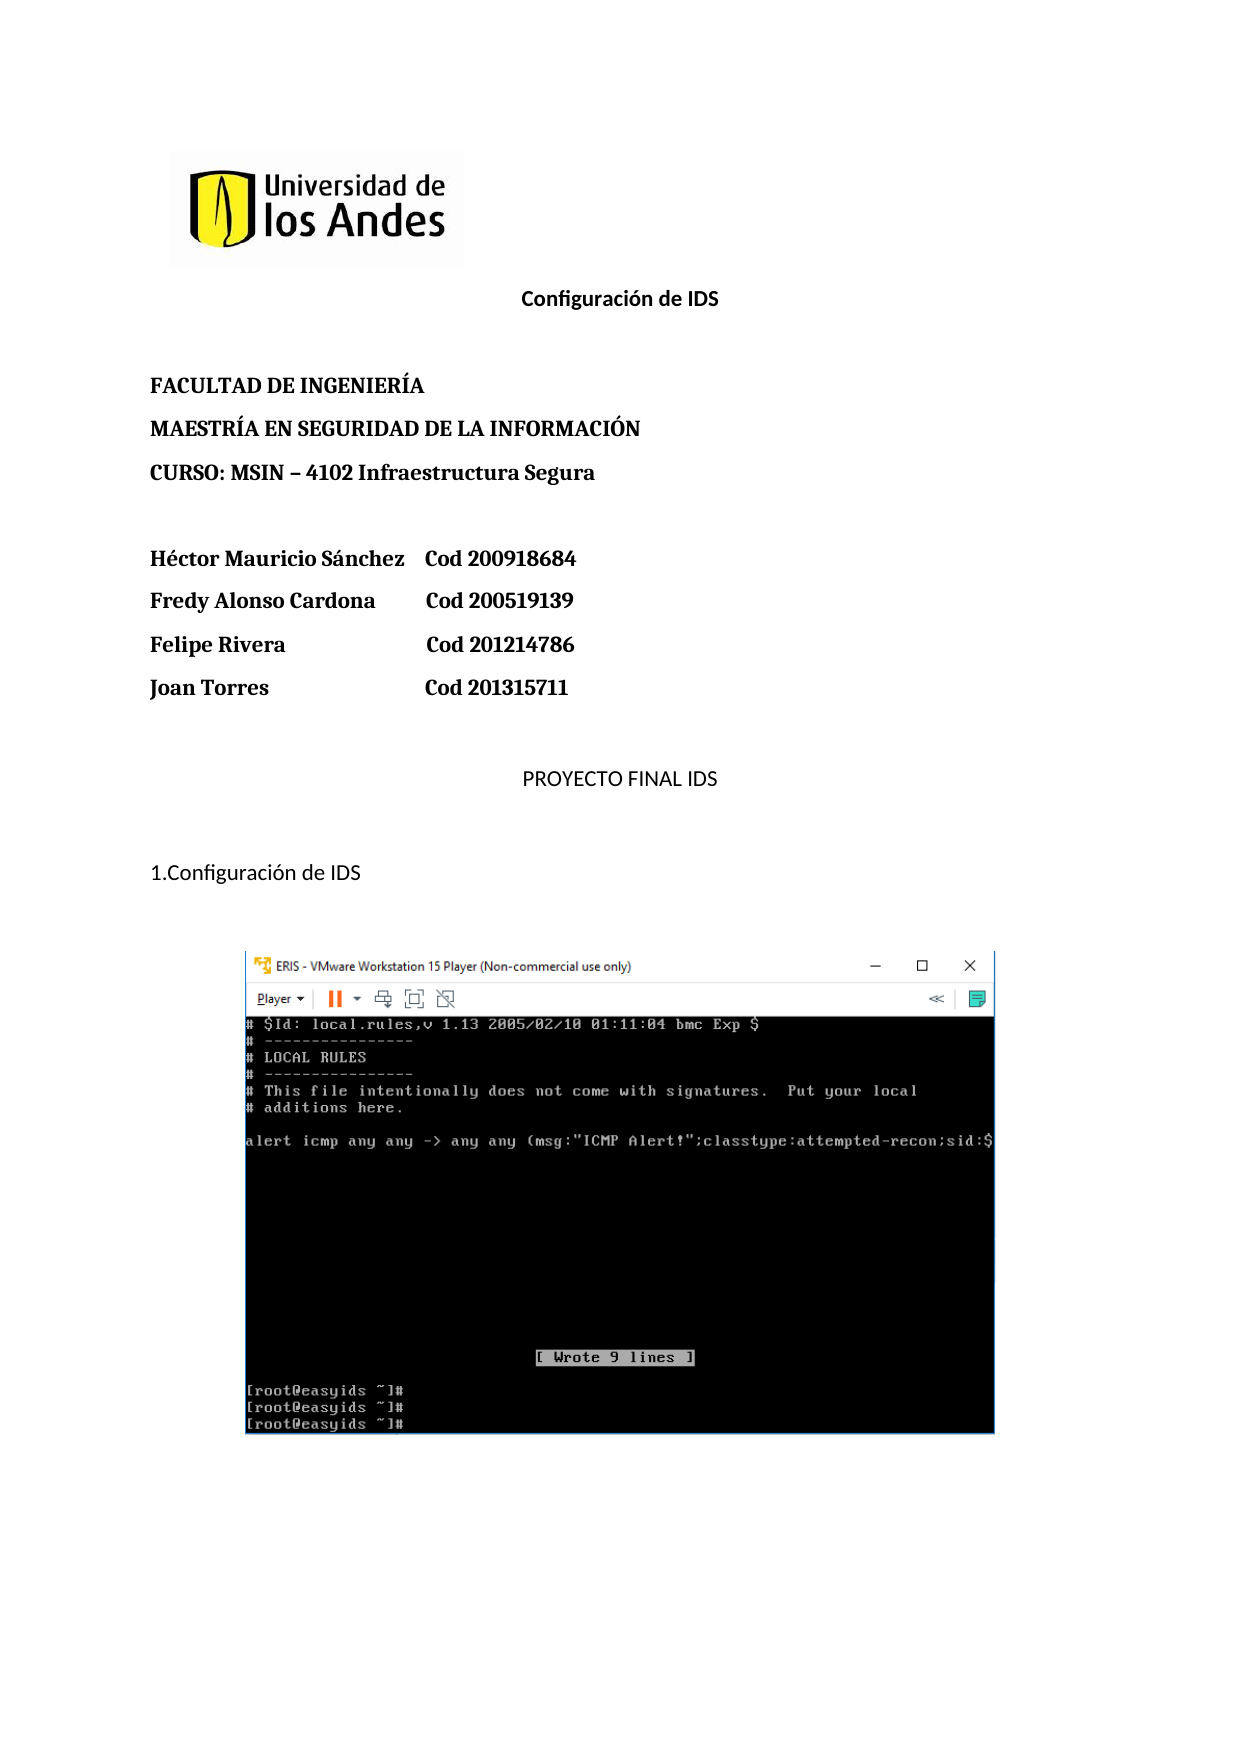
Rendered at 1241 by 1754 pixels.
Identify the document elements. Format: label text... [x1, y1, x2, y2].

text MAESTRÍA EN SEGURIDAD DE LA INFORMACIÓN [150, 416, 1090, 443]
text PROYECTO FINAL IDS [150, 764, 1090, 792]
text Joan Torres Cod 201315711 [150, 674, 1090, 701]
text 1.Configuración de IDS [150, 858, 1090, 886]
text Felipe Rivera Cod 201214786 [150, 631, 1090, 658]
text Configuración de IDS [150, 284, 1090, 312]
text CURSO: MSIN – 4102 Infraestructura Segura [150, 459, 1090, 486]
text Fredy Alonso Cardona Cod 200519139 [150, 588, 1090, 615]
text Héctor Mauricio Sánchez Cod 200918684 [150, 545, 1090, 572]
text FACULTAD DE INGENIERÍA [150, 373, 1090, 399]
